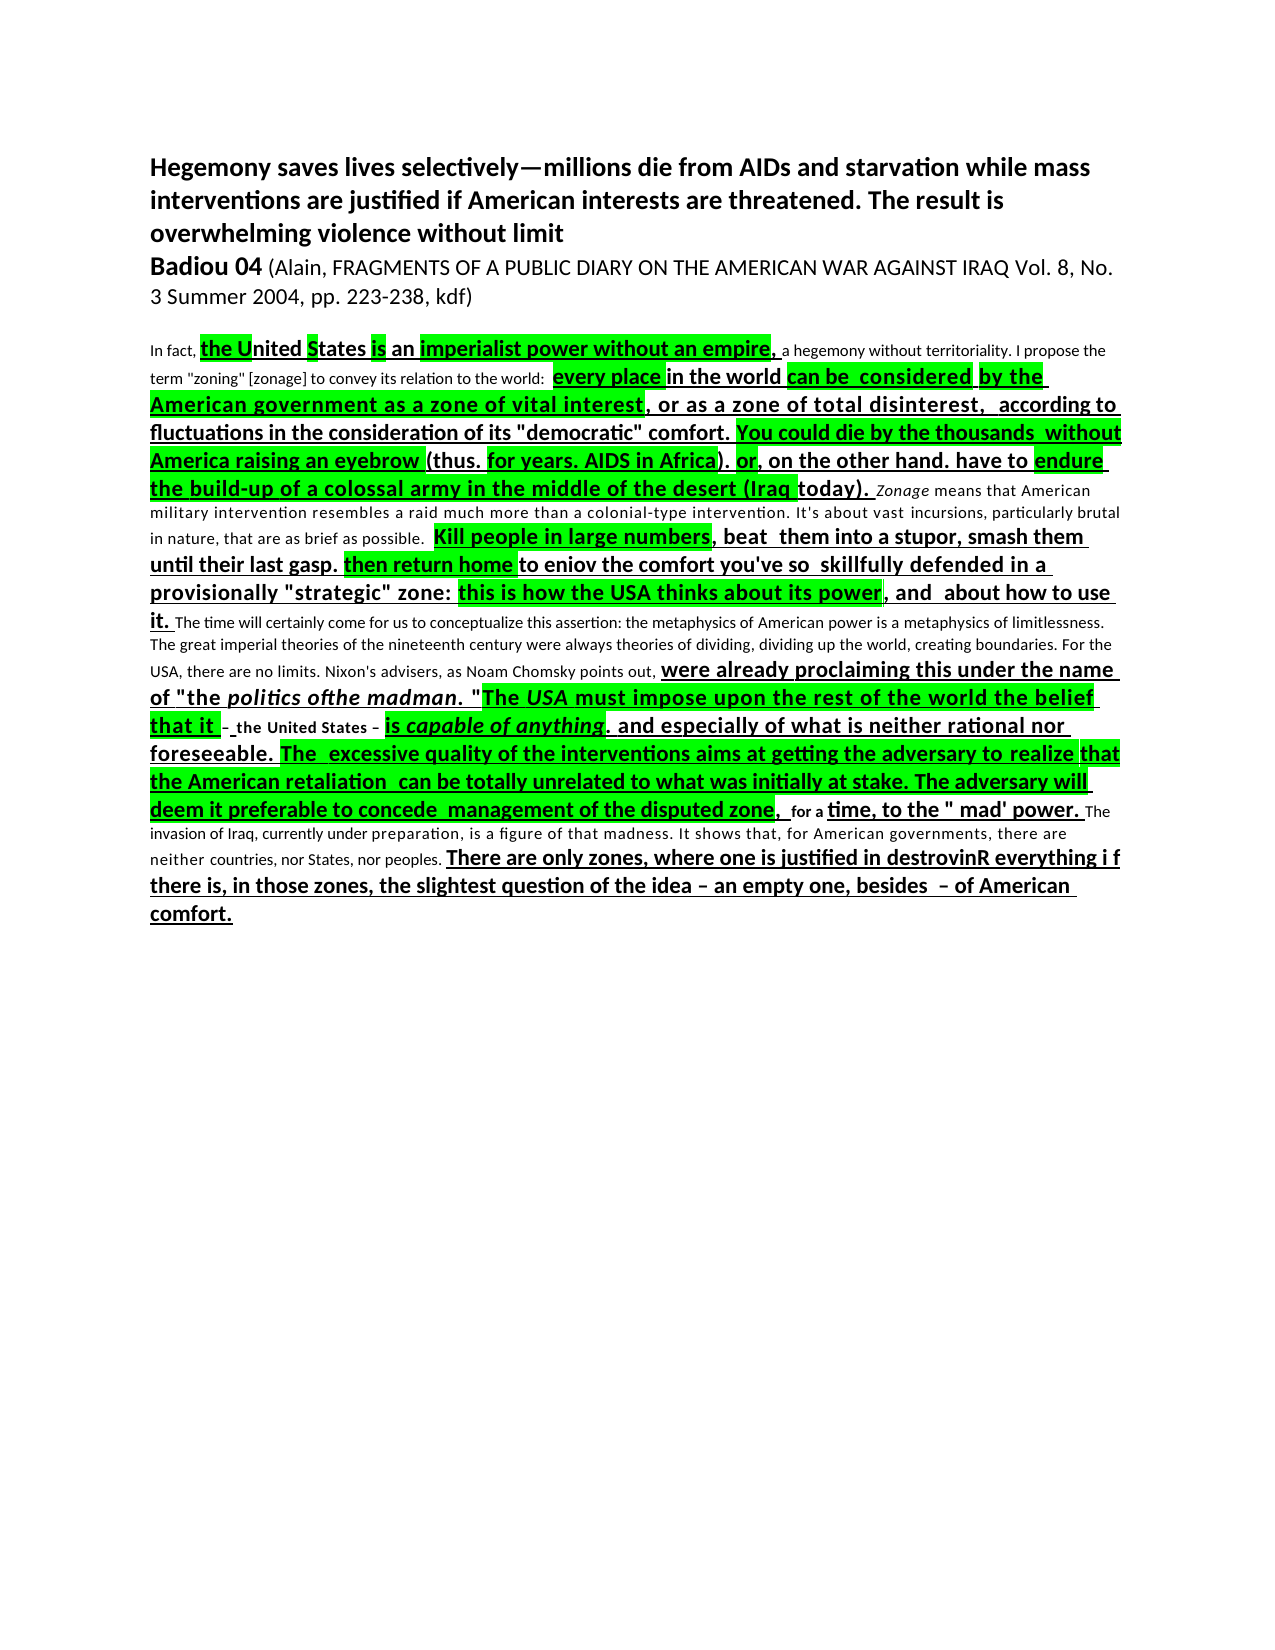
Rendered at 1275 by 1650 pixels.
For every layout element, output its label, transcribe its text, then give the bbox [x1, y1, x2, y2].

text Badiou 04 (Alain, FRAGMENTS OF A PUBLIC DIARY ON THE AMERICAN WAR AGAINST IRAQ Vol. 8, No. 3 Summer 2004, pp. 223-238, kdf) [150, 249, 1125, 310]
text In fact, the United States is an imperialist power without an empire, a hegemony without territoriality. I propose the term "zoning" [zonage] to convey its relation to the world: every place in the world can be considered by the American government as a zone of vital interest, or as a zone of total disinterest, according to fluctuations in the consideration of its "democratic" comfort. You could die by the thousands without America raising an eyebrow (thus. for years. AIDS in Africa). or, on the other hand. have to endure the build-up of a colossal army in the middle of the desert (Iraq today). Zonage means that American military intervention resembles a raid much more than a colonial-type intervention. It's about vast incursions, particularly brutal in nature, that are as brief as possible. Kill people in large numbers, beat them into a stupor, smash them until their last gasp. then return home to eniov the comfort you've so skillfully defended in a provisionally "strategic" zone: this is how the USA thinks about its power, and about how to use it. The time will certainly come for us to conceptualize this assertion: the metaphysics of American power is a metaphysics of limitlessness. The great imperial theories of the nineteenth century were always theories of dividing, dividing up the world, creating boundaries. For the USA, there are no limits. Nixon's advisers, as Noam Chomsky points out, were already proclaiming this under the name of "the politics ofthe madman. "The USA must impose upon the rest of the world the belief that it – the United States – is capable of anything. and especially of what is neither rational nor foreseeable. The excessive quality of the interventions aims at getting the adversary to realize that the American retaliation can be totally unrelated to what was initially at stake. The adversary will deem it preferable to concede management of the disputed zone, for a time, to the " mad' power. The invasion of Iraq, currently under preparation, is a figure of that madness. It shows that, for American governments, there are neither countries, nor States, nor peoples. There are only zones, where one is justified in destrovinR everything i f there is, in those zones, the slightest question of the idea – an empty one, besides – of American comfort. [150, 334, 1125, 927]
subtitle Hegemony saves lives selectively—millions die from AIDs and starvation while mass interventions are justified if American interests are threatened. The result is overwhelming violence without limit [150, 150, 1125, 249]
